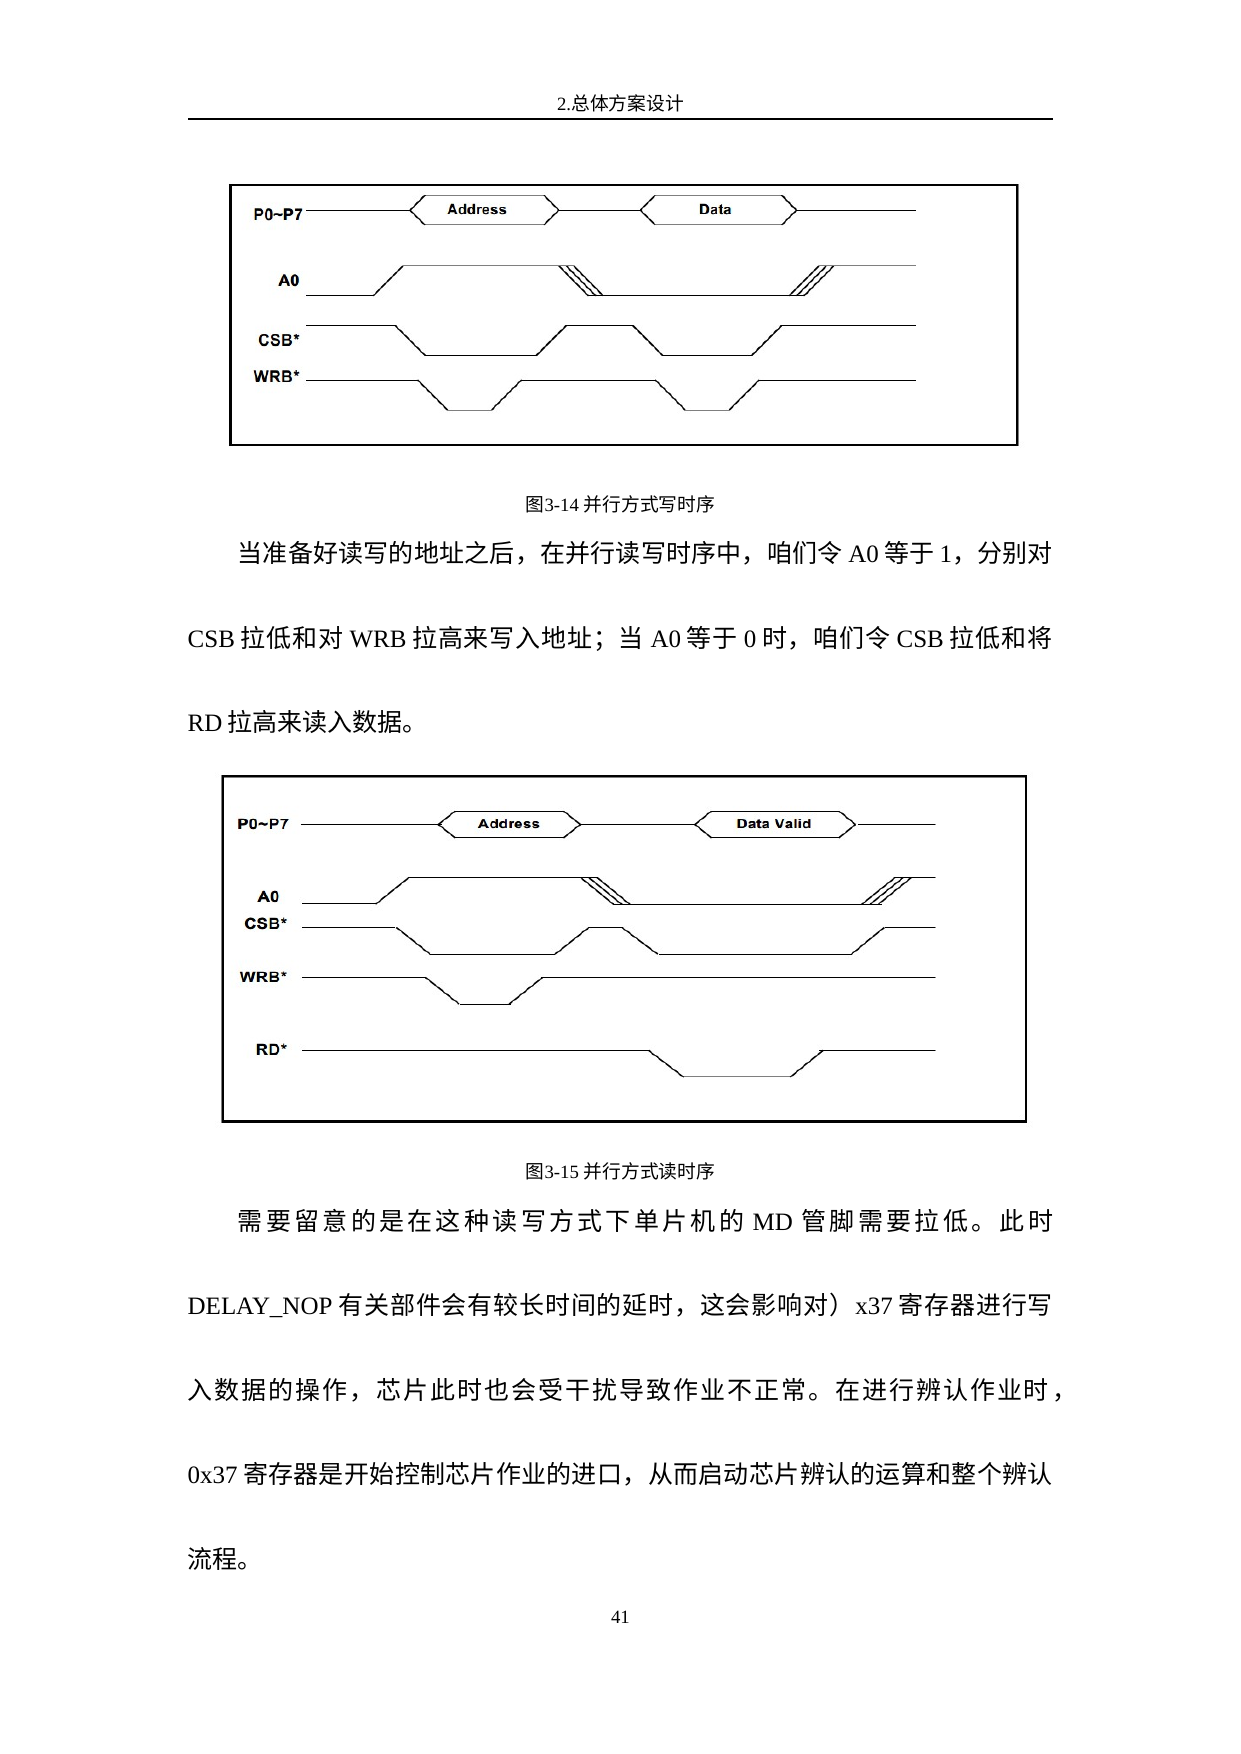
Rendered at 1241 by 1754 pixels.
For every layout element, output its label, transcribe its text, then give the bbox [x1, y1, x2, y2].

picture [187, 764, 1053, 1132]
picture [187, 162, 1053, 480]
text 需要留意的是在这种读写方式下单片机的MD管脚需要拉低。此时DELAY_NOP有关部件会有较长时间的延时，这会影响对）x37寄存器进行写入数据的操作，芯片此时也会受干扰导致作业不正常。在进行辨认作业时，0x37寄存器是开始控制芯片作业的进口，从而启动芯片辨认的运算和整个辨认流程。 [187, 1187, 1053, 1590]
text 当准备好读写的地址之后，在并行读写时序中，咱们令A0等于1，分别对CSB拉低和对WRB拉高来写入地址；当A0等于0时，咱们令CSB拉低和将RD拉高来读入数据。 [187, 519, 1053, 753]
